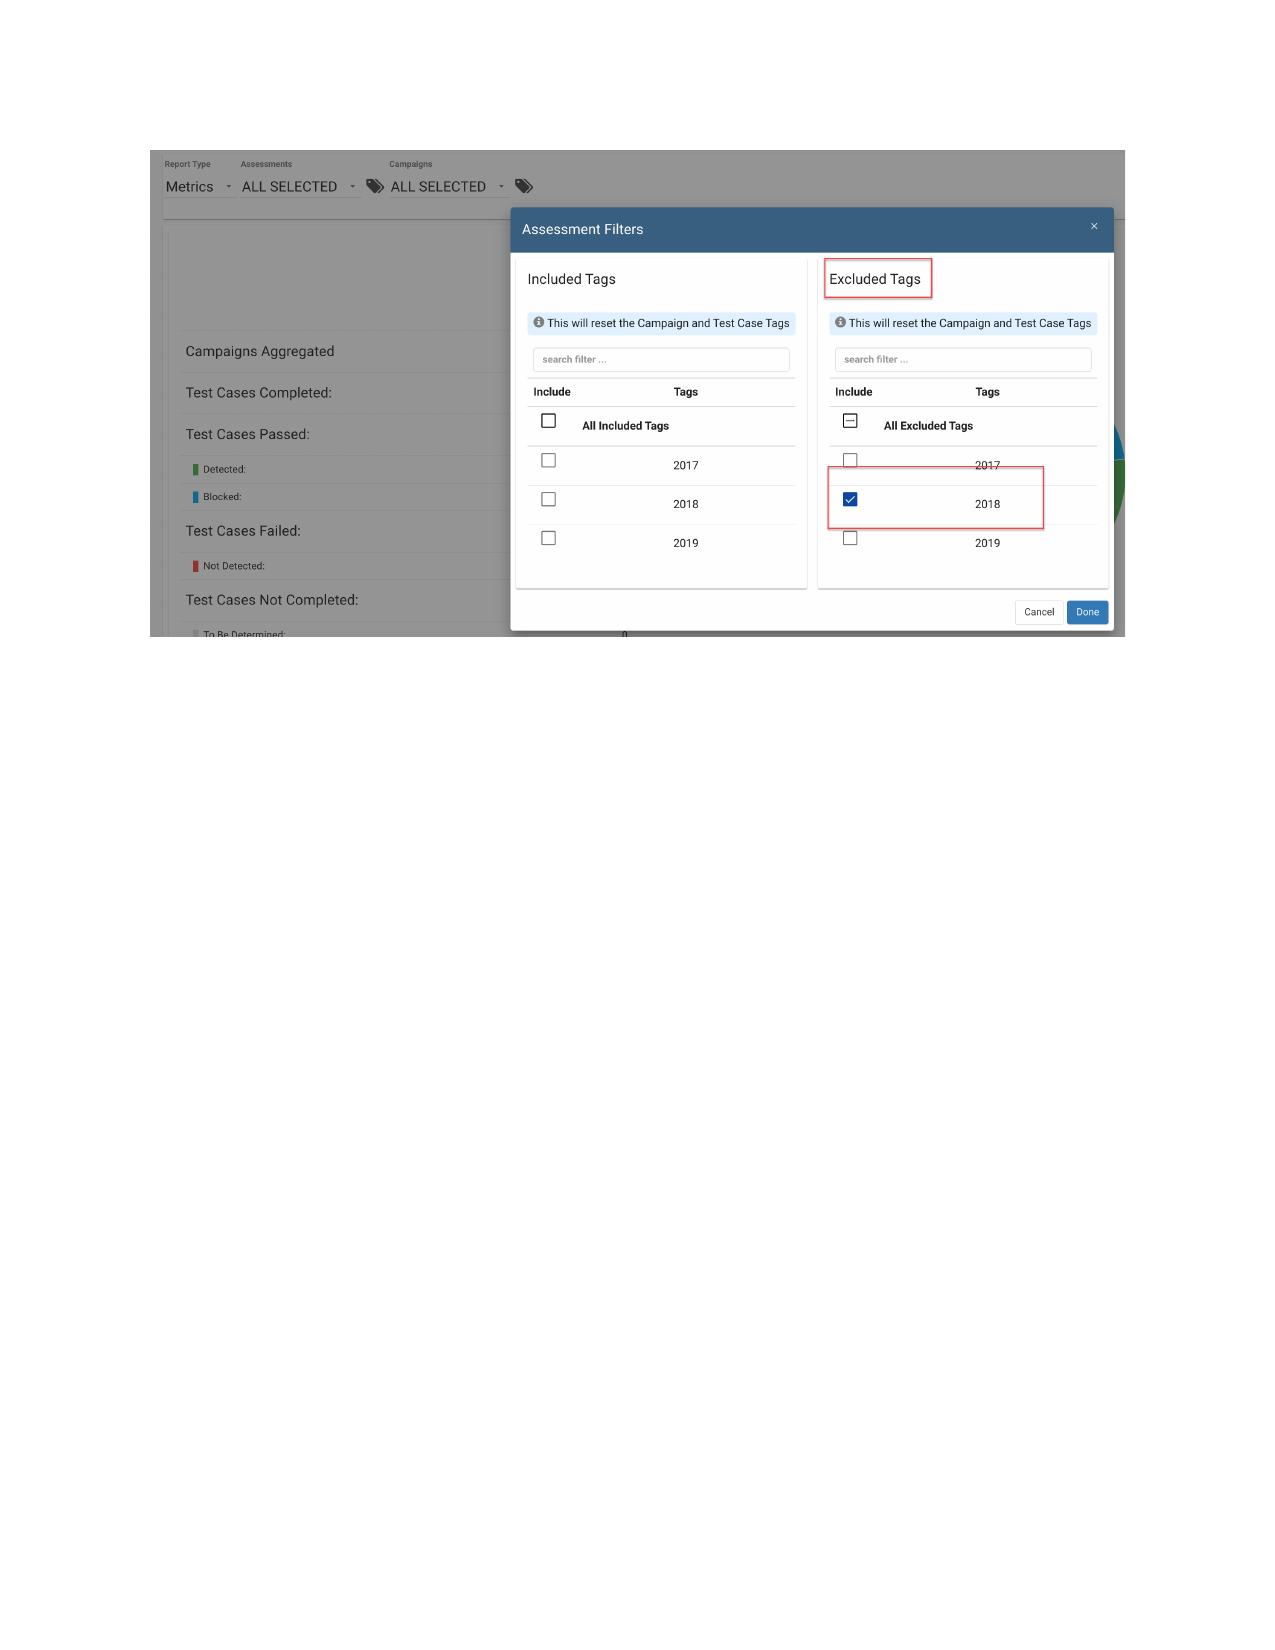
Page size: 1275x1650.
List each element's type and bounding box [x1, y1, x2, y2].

picture [150, 150, 1125, 637]
